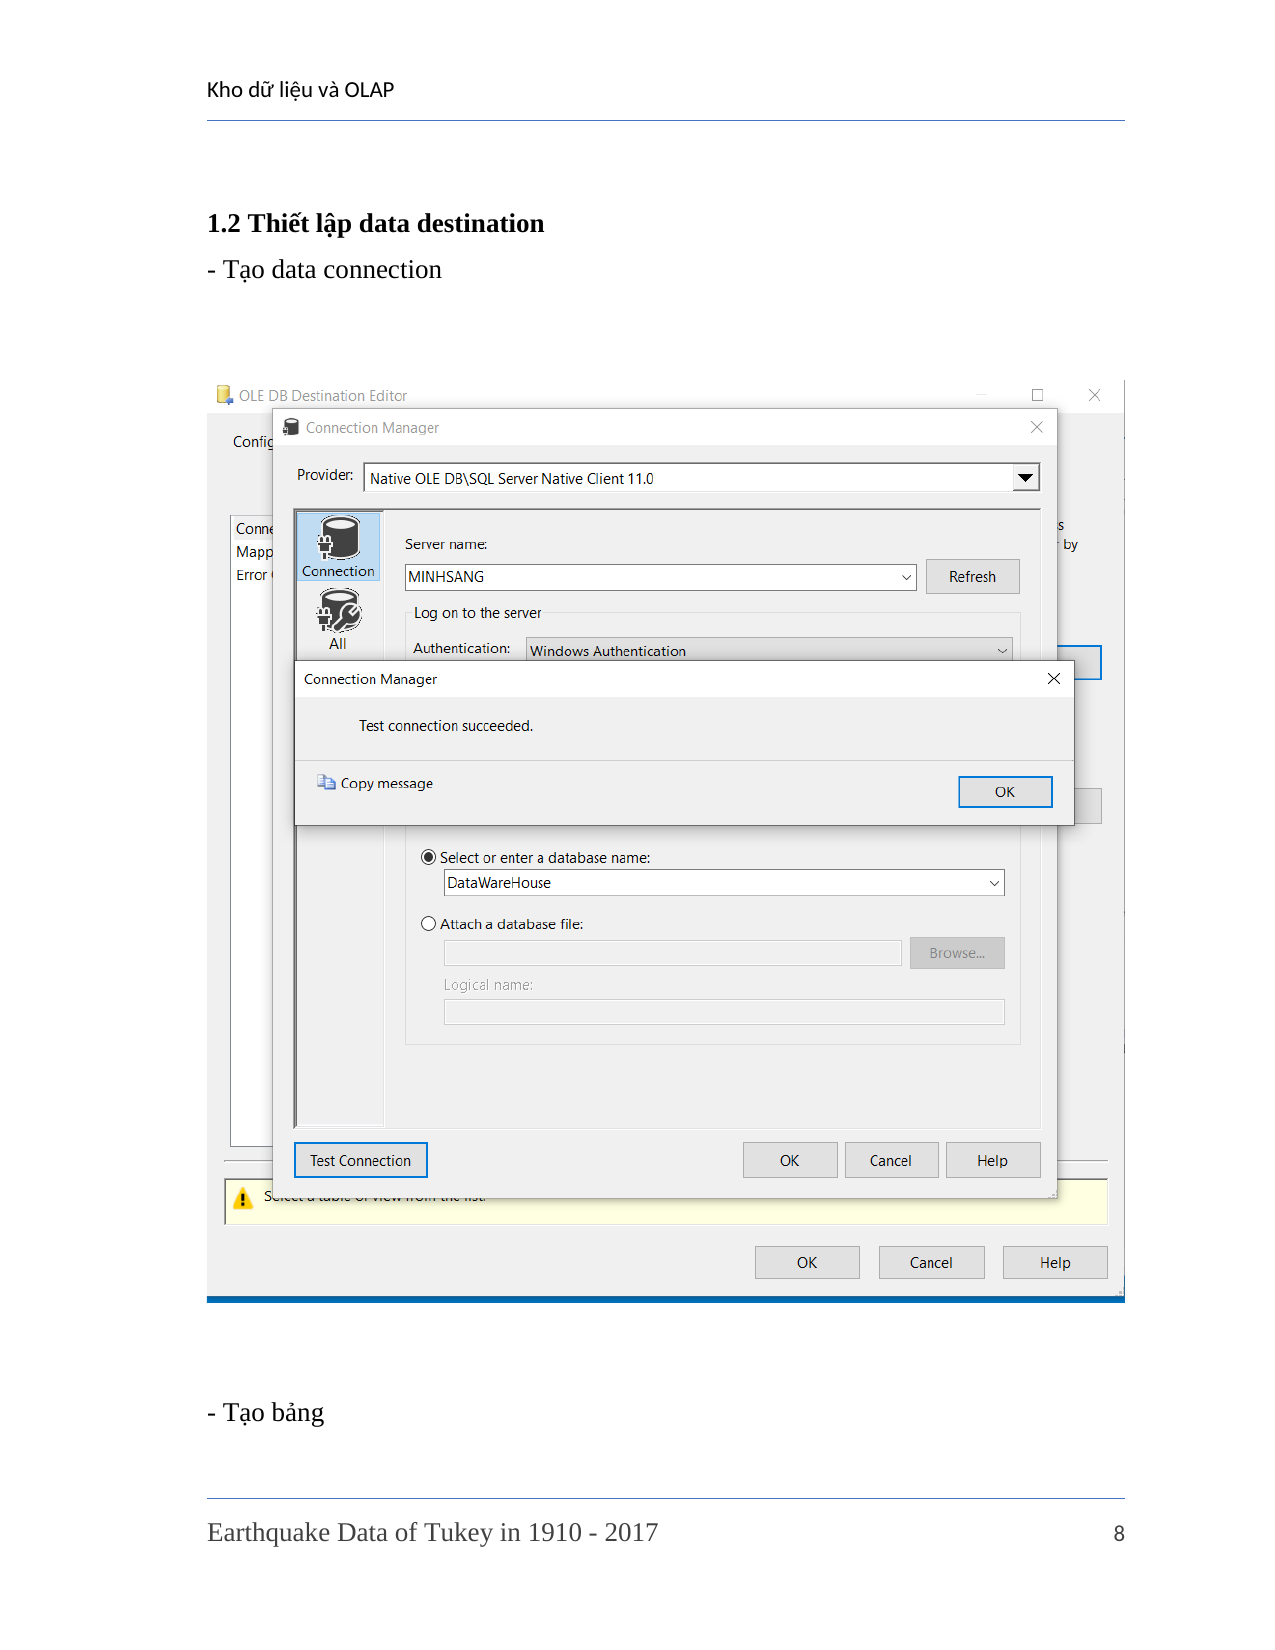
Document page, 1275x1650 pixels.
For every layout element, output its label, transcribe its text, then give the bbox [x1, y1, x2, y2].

picture [206, 380, 1125, 1303]
text - Tạo data connection [207, 253, 1125, 284]
subtitle 1.2 Thiết lập data destination [207, 207, 1125, 238]
text - Tạo bảng [207, 1396, 1125, 1427]
